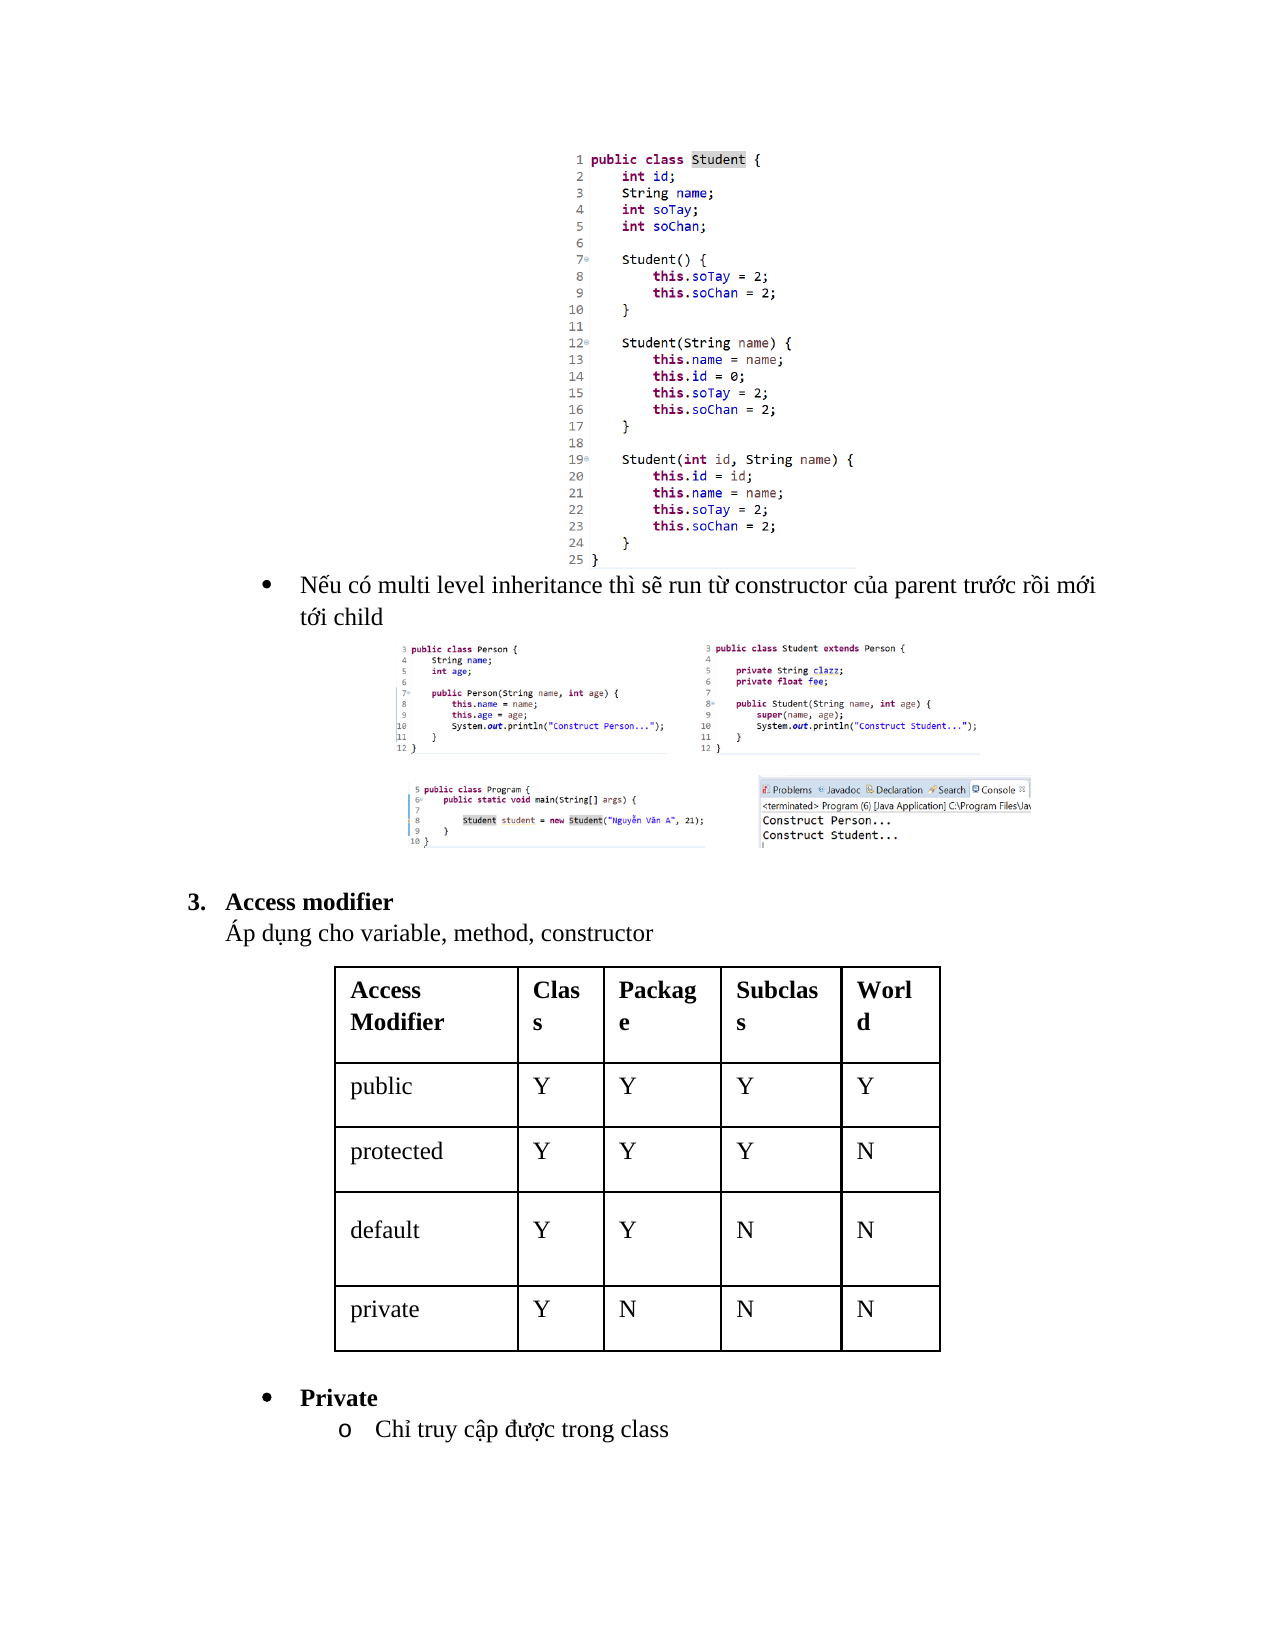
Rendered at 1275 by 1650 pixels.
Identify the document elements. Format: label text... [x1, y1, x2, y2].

table_cell Y [605, 1064, 720, 1126]
table_cell protected [336, 1128, 517, 1191]
table_cell Y [722, 1064, 840, 1126]
table_header Package [605, 968, 720, 1062]
table_cell Y [519, 1128, 603, 1191]
table_cell N [843, 1193, 939, 1285]
table_cell N [605, 1287, 720, 1349]
table_header Access Modifier [336, 968, 517, 1062]
table_cell public [336, 1064, 517, 1126]
table_cell private [336, 1287, 517, 1349]
table_cell Y [843, 1064, 939, 1126]
list Nếu có multi level inheritance thì sẽ run từ constructor của parent trước rồi mới tới child [262, 571, 1125, 630]
list Áp dụng cho variable, method, constructor [225, 918, 1125, 947]
table_header Class [519, 968, 603, 1062]
table_cell default [336, 1193, 517, 1285]
table_header Subclass [722, 968, 840, 1062]
table_cell N [722, 1193, 840, 1285]
table_cell Y [605, 1193, 720, 1285]
table_cell Y [519, 1064, 603, 1126]
list Chỉ truy cập được trong class [337, 1414, 1125, 1444]
table_cell Y [519, 1193, 603, 1285]
table_cell Y [722, 1128, 840, 1191]
table_cell N [843, 1287, 939, 1349]
list Private [262, 1383, 1125, 1411]
picture [568, 150, 857, 569]
table_cell Y [519, 1287, 603, 1349]
picture [389, 632, 1036, 855]
table_cell N [843, 1128, 939, 1191]
list Access modifier [187, 887, 1125, 916]
table_cell Y [605, 1128, 720, 1191]
table_header World [843, 968, 939, 1062]
table_cell N [722, 1287, 840, 1349]
